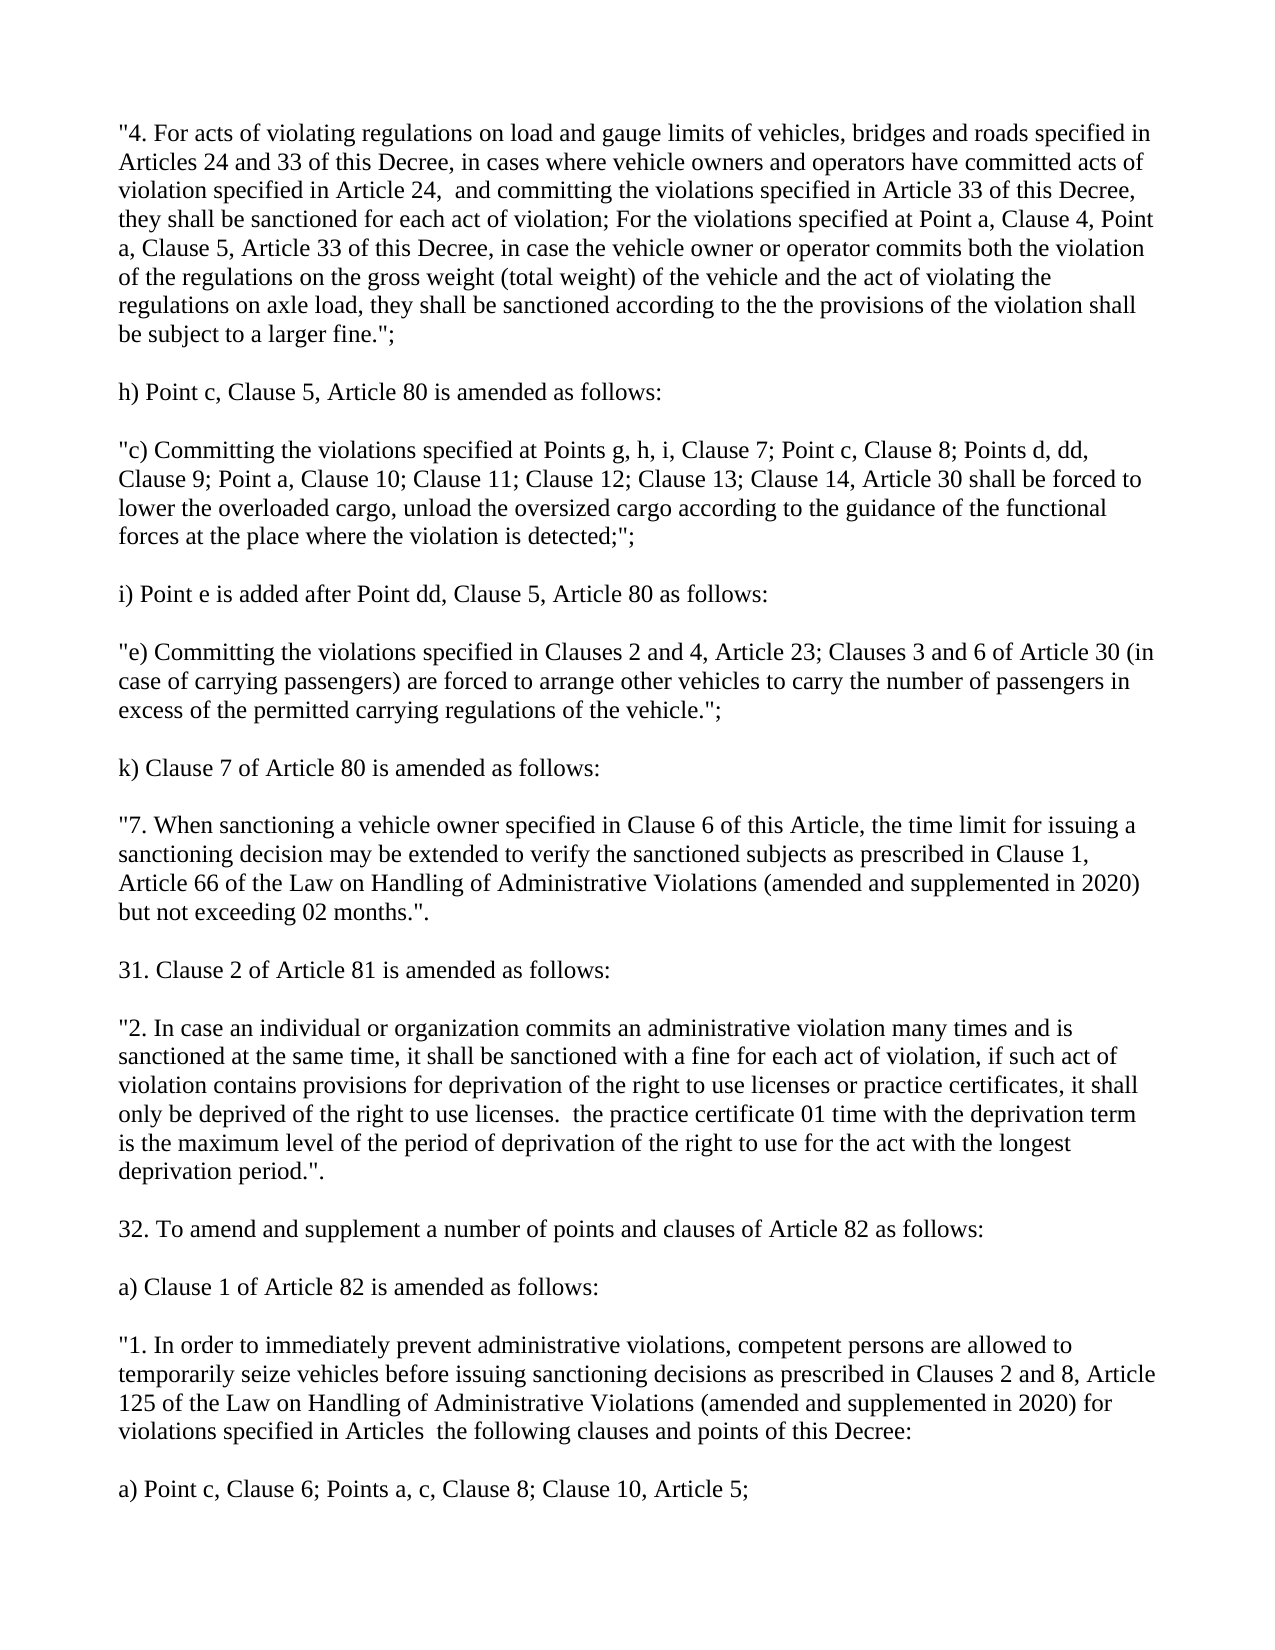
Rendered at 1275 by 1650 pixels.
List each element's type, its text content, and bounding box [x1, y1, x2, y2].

text i) Point e is added after Point dd, Clause 5, Article 80 as follows: [118, 579, 1157, 608]
text h) Point c, Clause 5, Article 80 is amended as follows: [118, 377, 1157, 406]
text "2. In case an individual or organization commits an administrative violation many times and is sanctioned at the same time, it shall be sanctioned with a fine for each act of violation, if such act of violation contains provisions for deprivation of the right to use licenses or practice certificates, it shall only be deprived of the right to use licenses. the practice certificate 01 time with the deprivation term is the maximum level of the period of deprivation of the right to use for the act with the longest deprivation period.". [118, 1013, 1157, 1185]
text "4. For acts of violating regulations on load and gauge limits of vehicles, bridges and roads specified in Articles 24 and 33 of this Decree, in cases where vehicle owners and operators have committed acts of violation specified in Article 24, and committing the violations specified in Article 33 of this Decree, they shall be sanctioned for each act of violation; For the violations specified at Point a, Clause 4, Point a, Clause 5, Article 33 of this Decree, in case the vehicle owner or operator commits both the violation of the regulations on the gross weight (total weight) of the vehicle and the act of violating the regulations on axle load, they shall be sanctioned according to the the provisions of the violation shall be subject to a larger fine."; [118, 118, 1157, 348]
text "7. When sanctioning a vehicle owner specified in Clause 6 of this Article, the time limit for issuing a sanctioning decision may be extended to verify the sanctioned subjects as prescribed in Clause 1, Article 66 of the Law on Handling of Administrative Violations (amended and supplemented in 2020) but not exceeding 02 months.". [118, 811, 1157, 926]
text a) Point c, Clause 6; Points a, c, Clause 8; Clause 10, Article 5; [118, 1474, 1157, 1503]
text k) Clause 7 of Article 80 is amended as follows: [118, 753, 1157, 781]
text "c) Committing the violations specified at Points g, h, i, Clause 7; Point c, Clause 8; Points d, dd, Clause 9; Point a, Clause 10; Clause 11; Clause 12; Clause 13; Clause 14, Article 30 shall be forced to lower the overloaded cargo, unload the oversized cargo according to the guidance of the functional forces at the place where the violation is detected;"; [118, 435, 1157, 550]
text "1. In order to immediately prevent administrative violations, competent persons are allowed to temporarily seize vehicles before issuing sanctioning decisions as prescribed in Clauses 2 and 8, Article 125 of the Law on Handling of Administrative Violations (amended and supplemented in 2020) for violations specified in Articles the following clauses and points of this Decree: [118, 1330, 1157, 1445]
text 31. Clause 2 of Article 81 is amended as follows: [118, 955, 1157, 983]
text "e) Committing the violations specified in Clauses 2 and 4, Article 23; Clauses 3 and 6 of Article 30 (in case of carrying passengers) are forced to arrange other vehicles to carry the number of passengers in excess of the permitted carrying regulations of the vehicle."; [118, 637, 1157, 723]
text 32. To amend and supplement a number of points and clauses of Article 82 as follows: [118, 1214, 1157, 1243]
text a) Clause 1 of Article 82 is amended as follows: [118, 1272, 1157, 1301]
